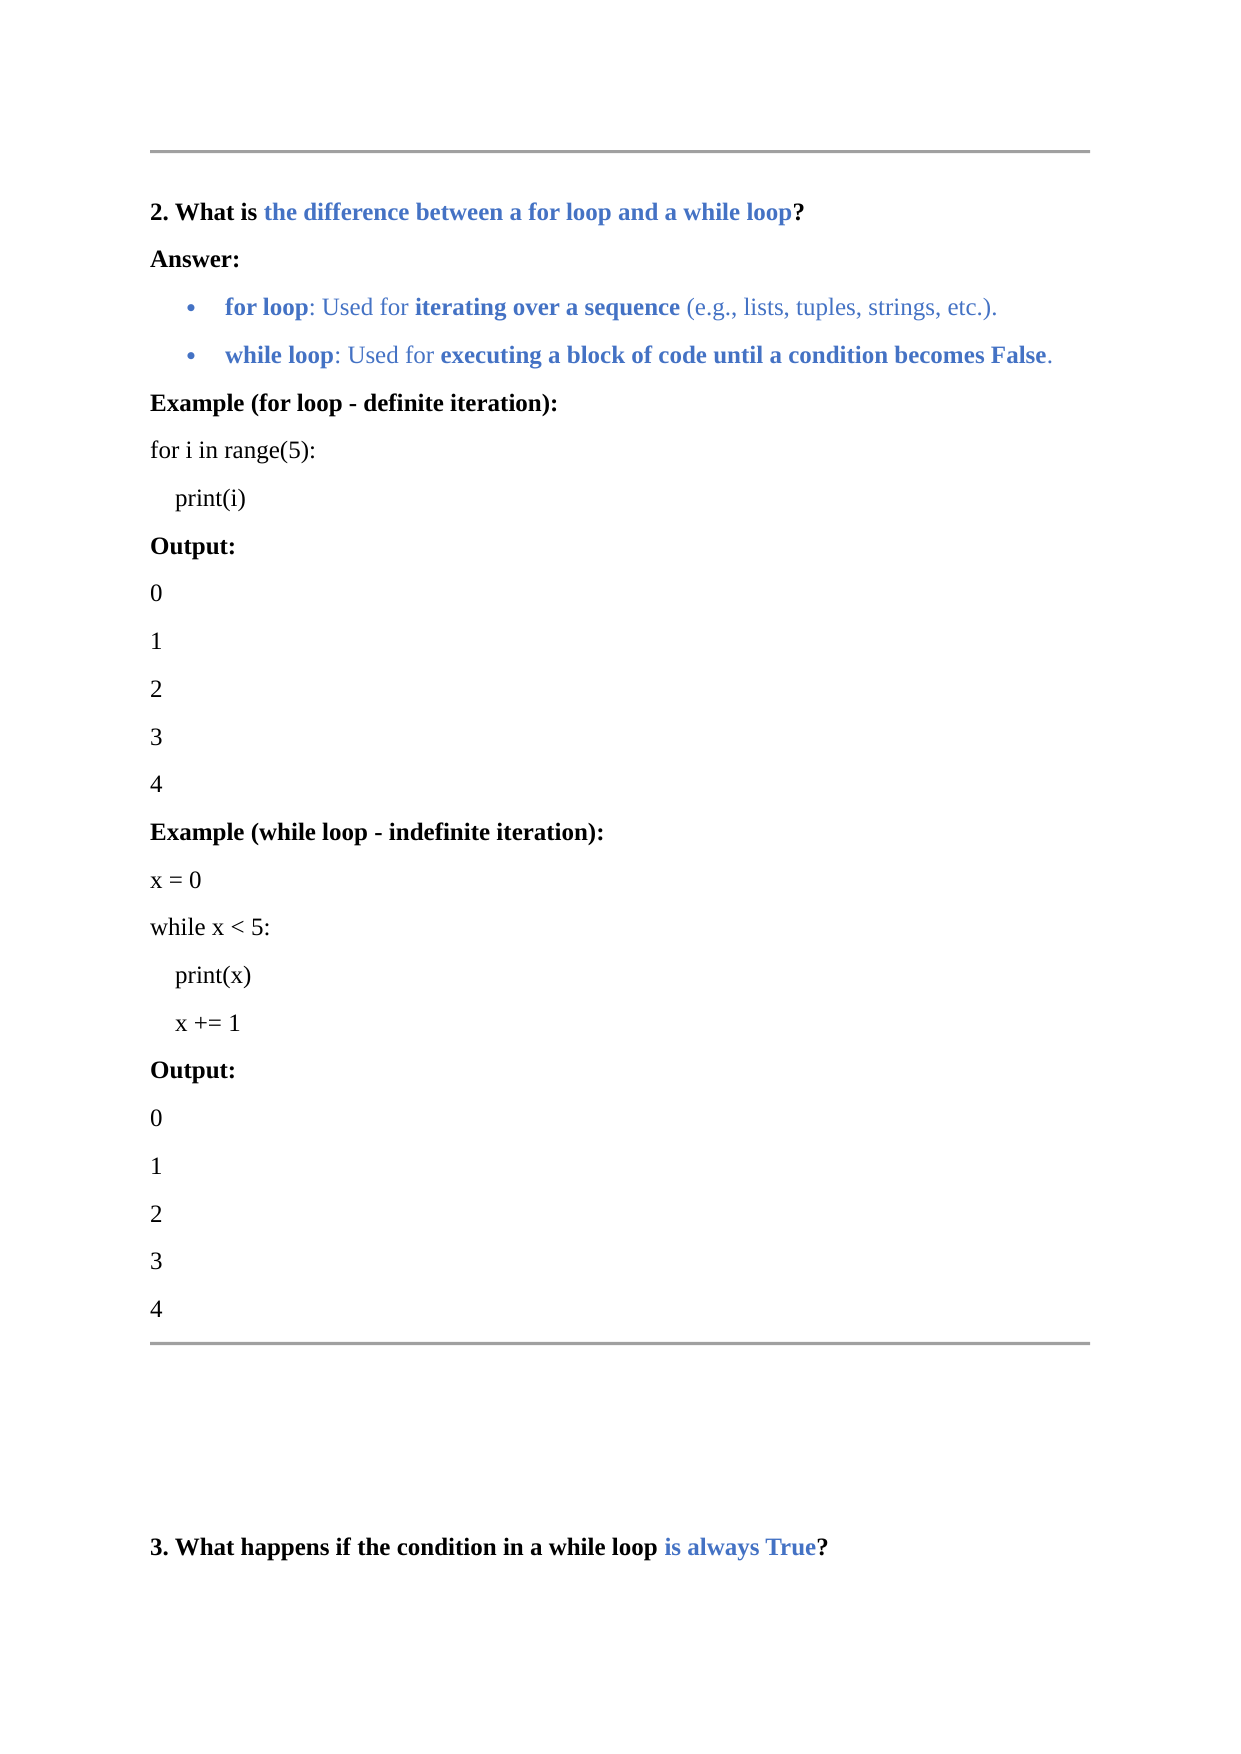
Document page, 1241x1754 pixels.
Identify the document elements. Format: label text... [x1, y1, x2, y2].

text 2 [150, 1199, 1090, 1227]
text 4 [150, 769, 1090, 798]
text 3. What happens if the condition in a while loop is always True? [150, 1532, 1090, 1561]
list while loop: Used for executing a block of code until a condition becomes False. [187, 340, 1090, 369]
text 3 [150, 1246, 1090, 1275]
text Output: [150, 1056, 1090, 1084]
list for loop: Used for iterating over a sequence (e.g., lists, tuples, strings, etc.). [187, 292, 1090, 321]
text Answer: [150, 244, 1090, 273]
text 2 [150, 674, 1090, 703]
text print(i) [150, 483, 1090, 512]
text 1 [150, 626, 1090, 655]
text x += 1 [150, 1008, 1090, 1037]
text 4 [150, 1294, 1090, 1323]
text Output: [150, 531, 1090, 559]
text 0 [150, 578, 1090, 607]
text 1 [150, 1151, 1090, 1180]
text 0 [150, 1103, 1090, 1132]
text Example (for loop - definite iteration): [150, 388, 1090, 416]
text 3 [150, 722, 1090, 750]
text print(x) [150, 960, 1090, 989]
text while x < 5: [150, 912, 1090, 941]
text 2. What is the difference between a for loop and a while loop? [150, 197, 1090, 226]
text x = 0 [150, 865, 1090, 893]
text for i in range(5): [150, 435, 1090, 464]
text Example (while loop - indefinite iteration): [150, 817, 1090, 846]
